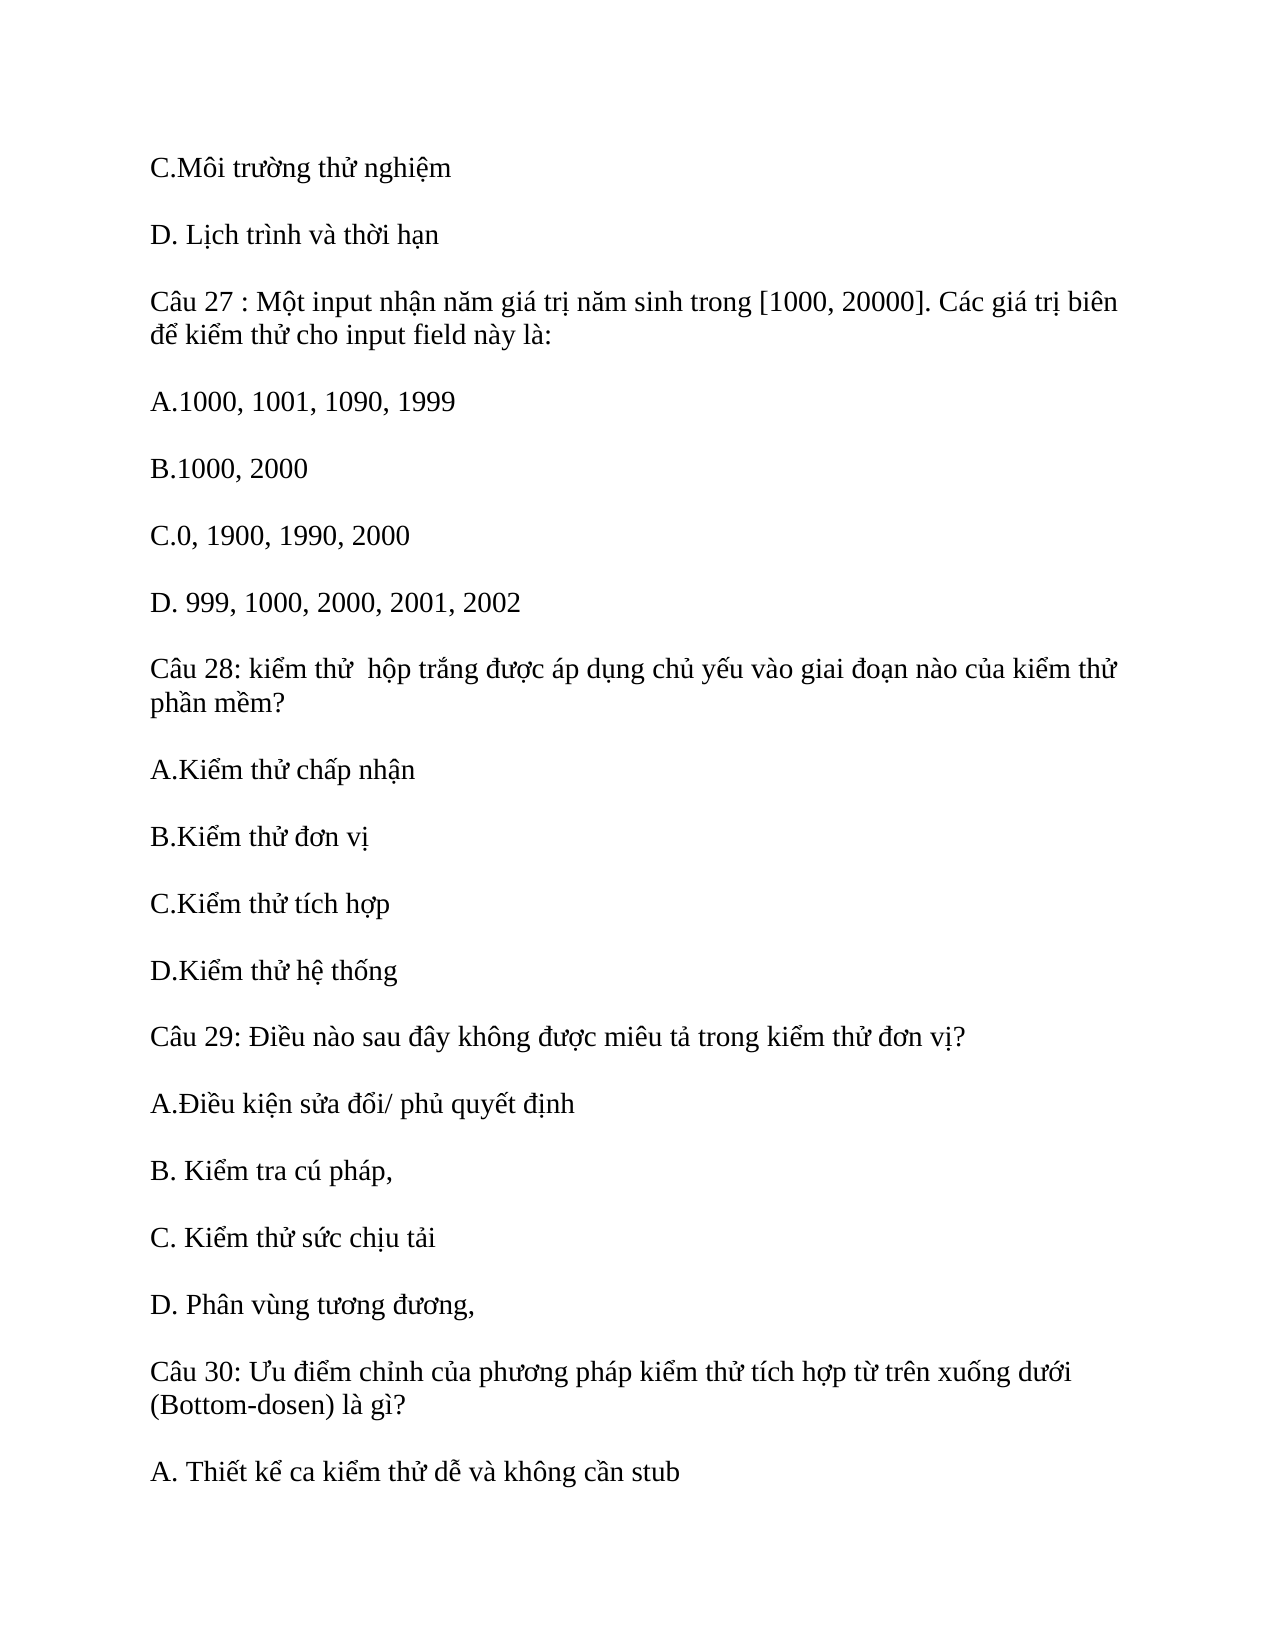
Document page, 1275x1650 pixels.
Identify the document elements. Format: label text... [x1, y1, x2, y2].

text C.Kiểm thử tích hợp [150, 886, 1125, 919]
text B. Kiểm tra cú pháp, [150, 1153, 1125, 1187]
text Câu 27 : Một input nhận năm giá trị năm sinh trong [1000, 20000]. Các giá trị biên để kiểm thử cho input field này là: [150, 284, 1125, 351]
text Câu 30: Ưu điểm chỉnh của phương pháp kiểm thử tích hợp từ trên xuống dưới (Bottom-dosen) là gì? [150, 1354, 1125, 1421]
text B.Kiểm thử đơn vị [150, 819, 1125, 852]
text D. Phân vùng tương đương, [150, 1287, 1125, 1321]
text A.Điều kiện sửa đổi/ phủ quyết định [150, 1086, 1125, 1120]
text Câu 28: kiểm thử hộp trắng được áp dụng chủ yếu vào giai đoạn nào của kiểm thử phần mềm? [150, 652, 1125, 719]
text D. 999, 1000, 2000, 2001, 2002 [150, 585, 1125, 618]
text B.1000, 2000 [150, 451, 1125, 484]
text D.Kiểm thử hệ thống [150, 953, 1125, 986]
text C. Kiểm thử sức chịu tải [150, 1220, 1125, 1254]
text A.1000, 1001, 1090, 1999 [150, 384, 1125, 418]
text Câu 29: Điều nào sau đây không được miêu tả trong kiểm thử đơn vị? [150, 1019, 1125, 1053]
text A.Kiểm thử chấp nhận [150, 752, 1125, 786]
text C.Môi trường thử nghiệm [150, 150, 1125, 183]
text A. Thiết kể ca kiểm thử dễ và không cần stub [150, 1454, 1125, 1488]
text D. Lịch trình và thời hạn [150, 217, 1125, 250]
text C.0, 1900, 1990, 2000 [150, 518, 1125, 551]
